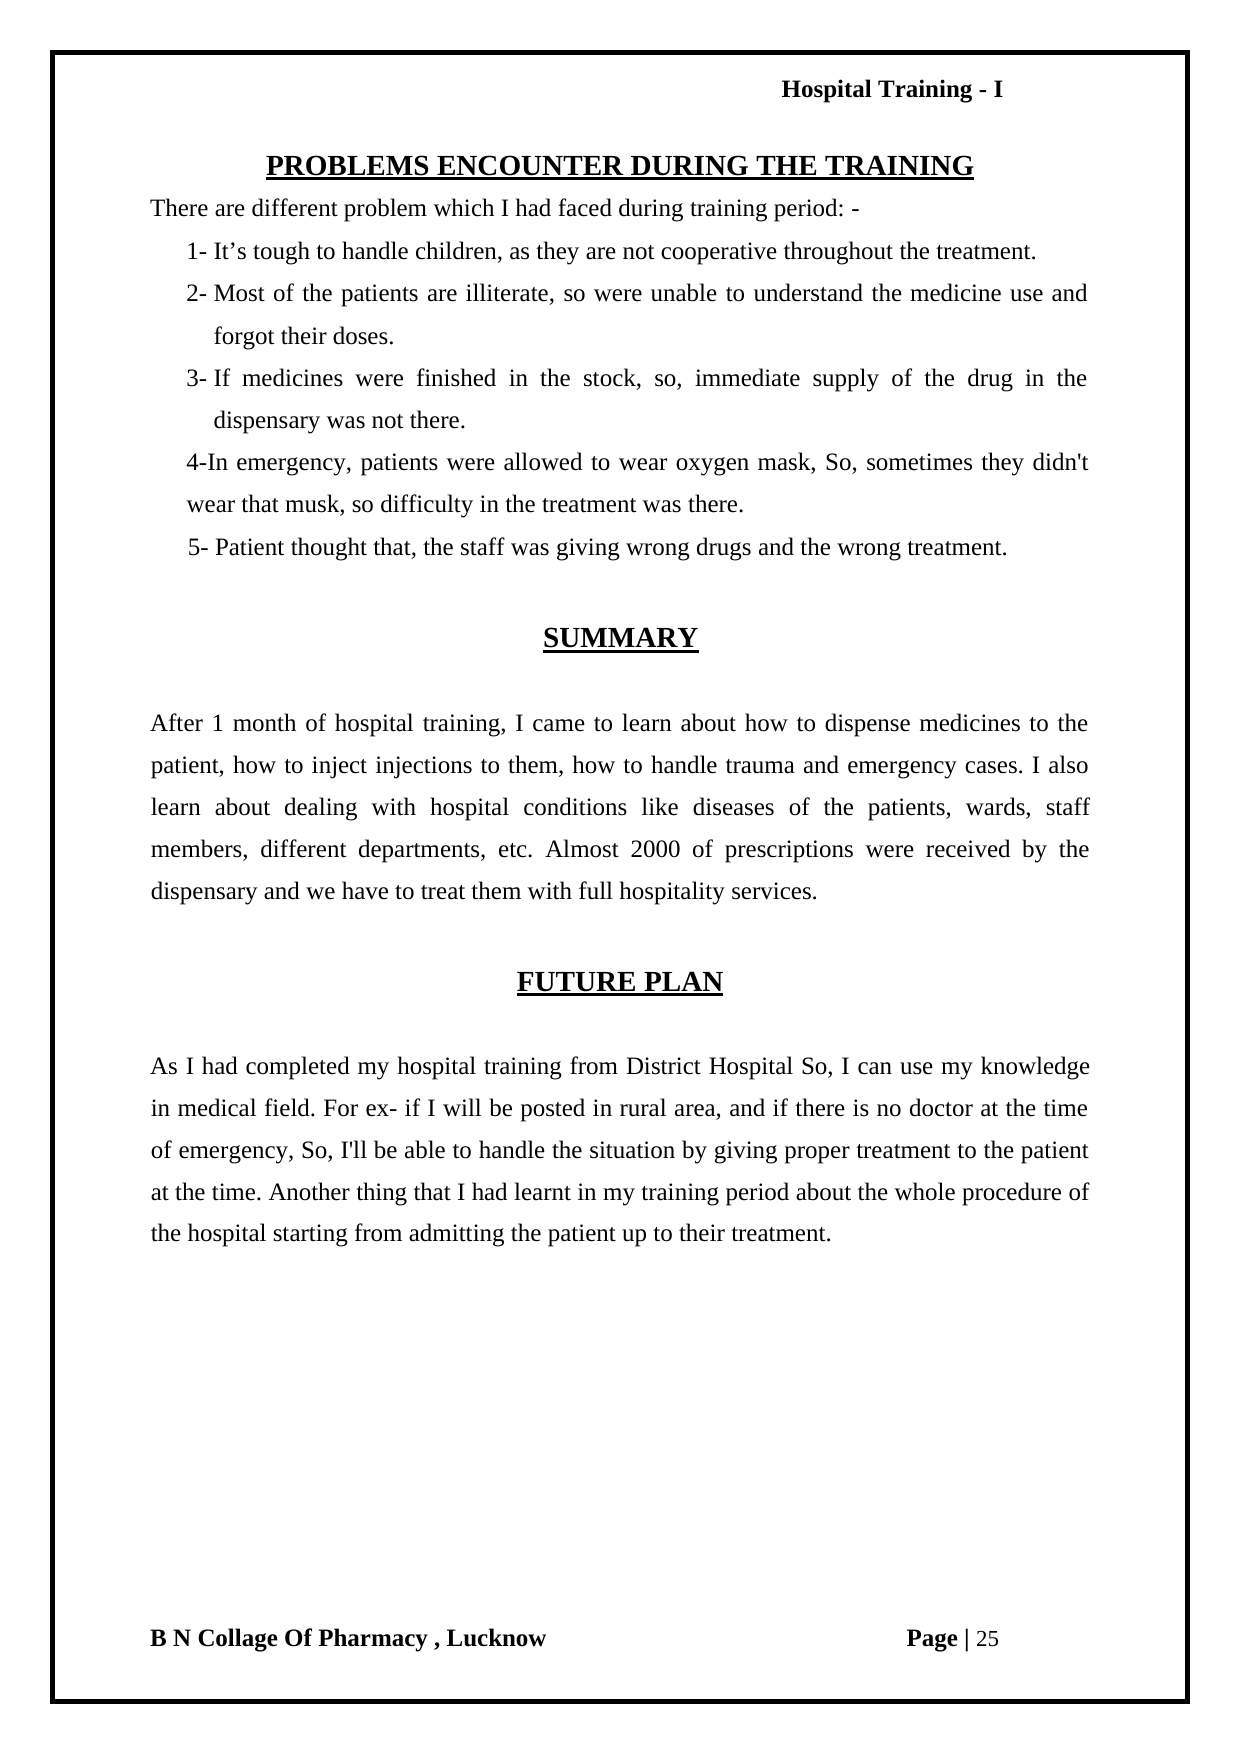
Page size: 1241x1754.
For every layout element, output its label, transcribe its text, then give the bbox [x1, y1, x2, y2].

text As I had completed my hospital training from District Hospital So, I can use my knowledge in medical field. For ex- if I will be posted in rural area, and if there is no doctor at the time of emergency, So, I'll be able to handle the situation by giving proper treatment to the patient at the time. Another thing that I had learnt in my training period about the whole procedure of the hospital starting from admitting the patient up to their treatment. [150, 1051, 1090, 1247]
list It’s tough to handle children, as they are not cooperative throughout the treatment. [186, 236, 1153, 265]
text After 1 month of hospital training, I came to learn about how to dispense medicines to the patient, how to inject injections to them, how to handle trauma and emergency cases. I also learn about dealing with hospital conditions like diseases of the patients, wards, staff members, different departments, etc. Almost 2000 of prescriptions were received by the dispensary and we have to treat them with full hospitality services. [150, 708, 1090, 904]
subtitle FUTURE PLAN [265, 964, 975, 997]
subtitle SUMMARY [265, 621, 976, 654]
subtitle PROBLEMS ENCOUNTER DURING THE TRAINING [265, 148, 975, 182]
list Most of the patients are illiterate, so were unable to understand the medicine use and forgot their doses. [186, 278, 1090, 349]
list Patient thought that, the staff was giving wrong drugs and the wrong treatment. [188, 532, 1153, 560]
list If medicines were finished in the stock, so, immediate supply of the drug in the dispensary was not there. [186, 363, 1090, 434]
text There are different problem which I had faced during training period: - [150, 193, 1153, 222]
list In emergency, patients were allowed to wear oxygen mask, So, sometimes they didn't wear that musk, so difficulty in the treatment was there. [186, 447, 1090, 518]
